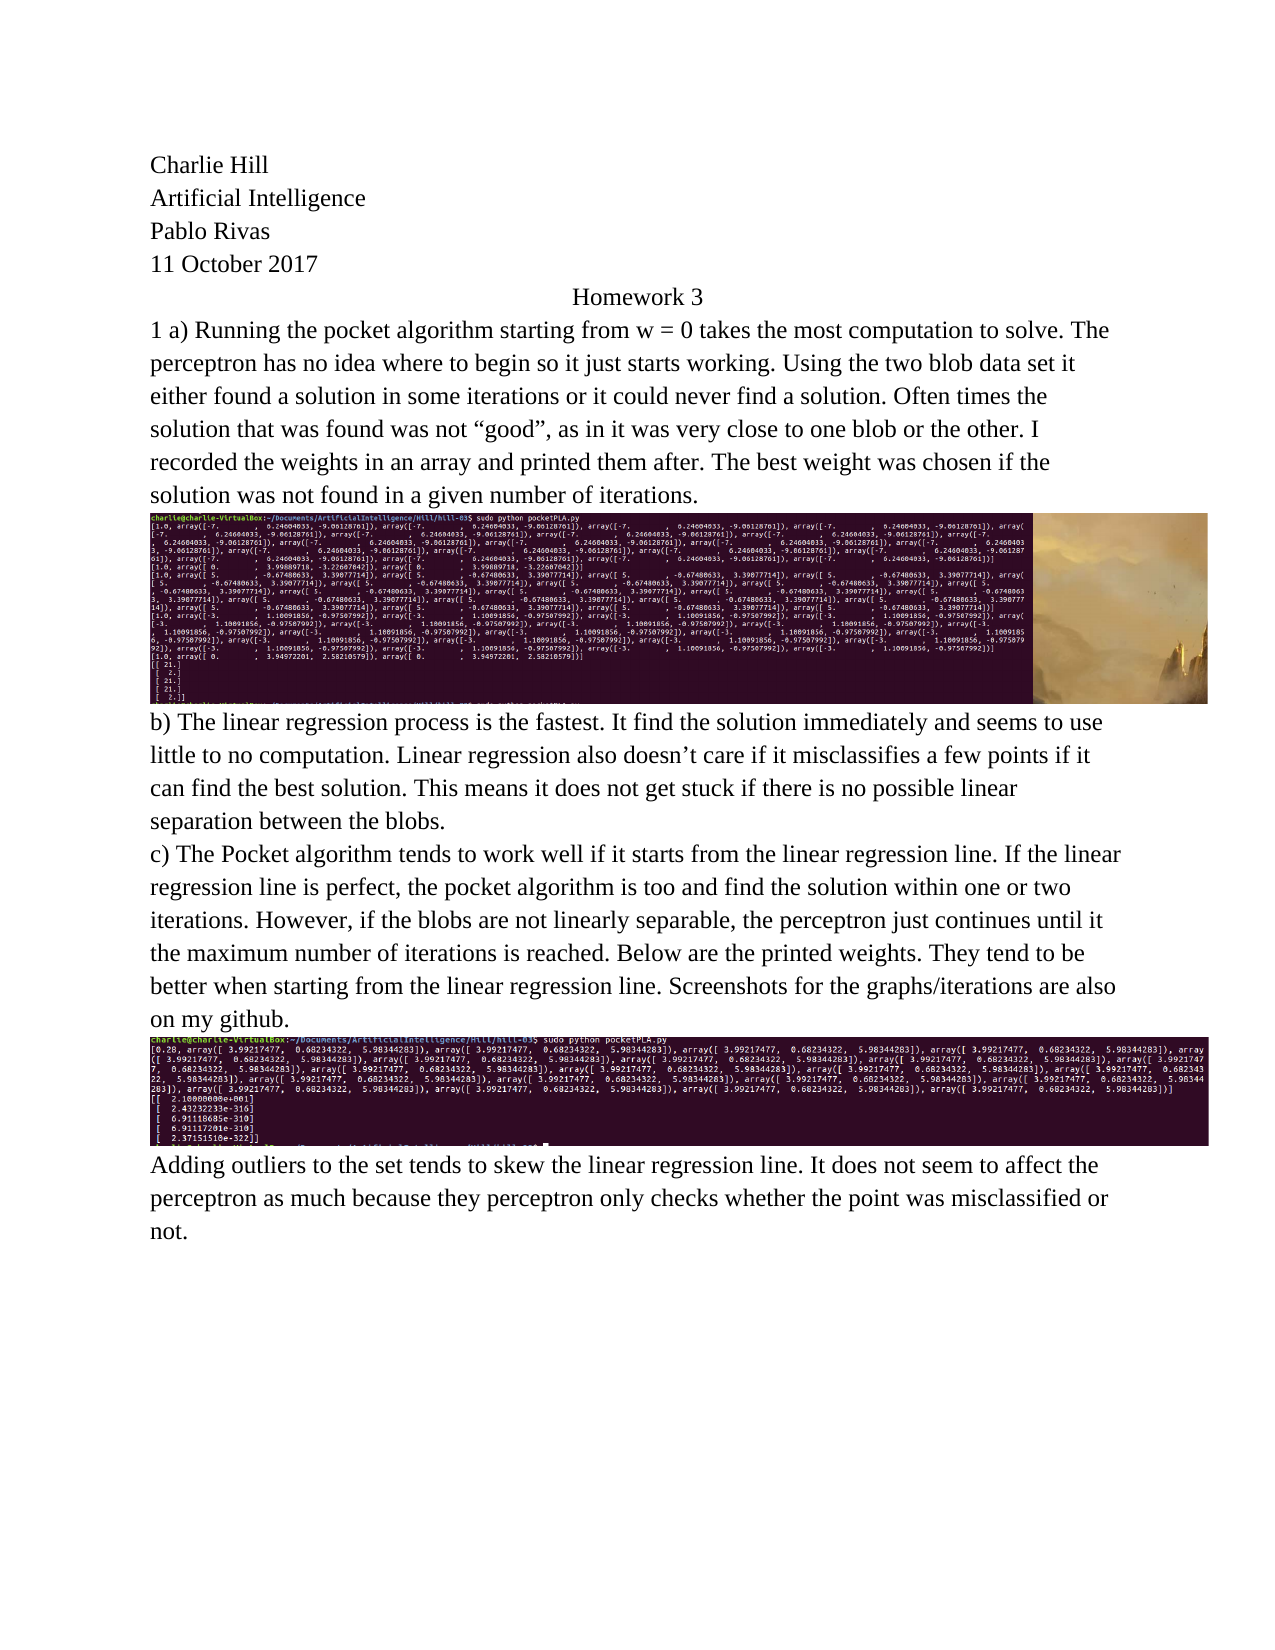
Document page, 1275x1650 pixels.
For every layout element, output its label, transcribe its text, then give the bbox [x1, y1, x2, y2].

text Pablo Rivas [150, 216, 1125, 245]
text Charlie Hill [150, 150, 1125, 179]
text Adding outliers to the set tends to skew the linear regression line. It does not seem to affect the perceptron as much because they perceptron only checks whether the point was misclassified or not. [150, 1150, 1125, 1244]
text b) The linear regression process is the fastest. It find the solution immediately and seems to use little to no computation. Linear regression also doesn’t care if it misclassifies a few points if it can find the best solution. This means it does not get stuck if there is no possible linear separation between the blobs. [150, 707, 1125, 835]
text Homework 3 [150, 282, 1125, 311]
text 11 October 2017 [150, 249, 1125, 278]
picture [150, 513, 1208, 704]
text c) The Pocket algorithm tends to work well if it starts from the linear regression line. If the linear regression line is perfect, the pocket algorithm is too and find the solution within one or two iterations. However, if the blobs are not linearly separable, the perceptron just continues until it the maximum number of iterations is reached. Below are the printed weights. They tend to be better when starting from the linear regression line. Screenshots for the graphs/iterations are also on my github. [150, 839, 1125, 1033]
picture [150, 1037, 1209, 1146]
text Artificial Intelligence [150, 183, 1125, 212]
text 1 a) Running the pocket algorithm starting from w = 0 takes the most computation to solve. The perceptron has no idea where to begin so it just starts working. Using the two blob data set it either found a solution in some iterations or it could never find a solution. Often times the solution that was found was not “good”, as in it was very close to one blob or the other. I recorded the weights in an array and printed them after. The best weight was chosen if the solution was not found in a given number of iterations. [150, 315, 1125, 509]
